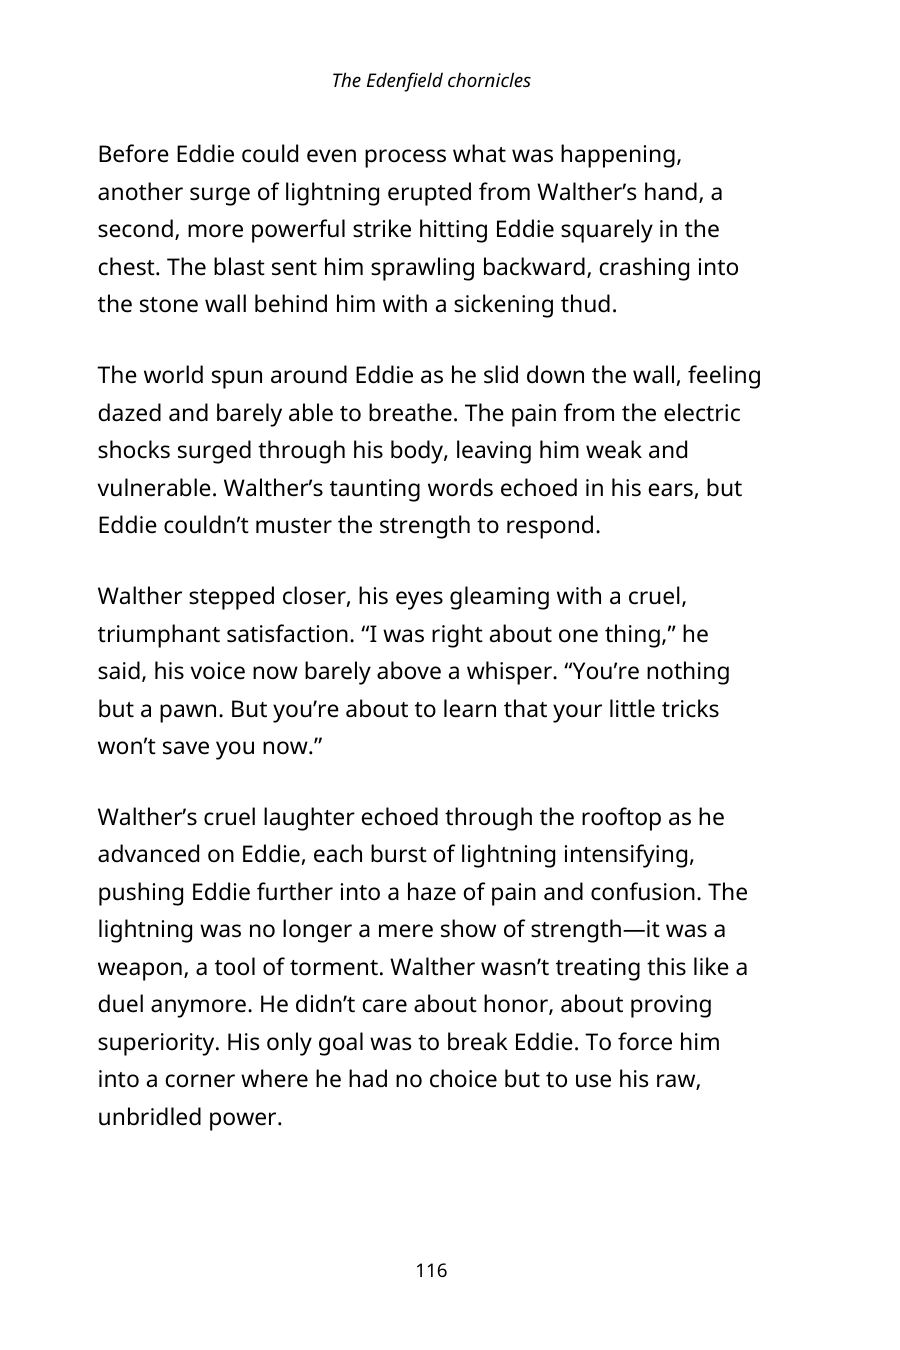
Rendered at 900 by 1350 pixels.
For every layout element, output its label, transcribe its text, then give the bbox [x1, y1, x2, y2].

text Walther’s cruel laughter echoed through the rooftop as he advanced on Eddie, each burst of lightning intensifying, pushing Eddie further into a haze of pain and confusion. The lightning was no longer a mere show of strength—it was a weapon, a tool of torment. Walther wasn’t treating this like a duel anymore. He didn’t care about honor, about proving superiority. His only goal was to break Eddie. To force him into a corner where he had no choice but to use his raw, unbridled power. [97, 801, 765, 1132]
text Walther stepped closer, his eyes gleaming with a cruel, triumphant satisfaction. “I was right about one thing,” he said, his voice now barely above a whisper. “You’re nothing but a pawn. But you’re about to learn that your little tricks won’t save you now.” [97, 580, 765, 761]
text The world spun around Eddie as he slid down the wall, feeling dazed and barely able to breathe. The pain from the electric shocks surged through his body, leaving him weak and vulnerable. Walther’s taunting words echoed in his ears, but Eddie couldn’t muster the strength to respond. [97, 359, 765, 541]
text Before Eddie could even process what was happening, another surge of lightning erupted from Walther’s hand, a second, more powerful strike hitting Eddie squarely in the chest. The blast sent him sprawling backward, crashing into the stone wall behind him with a sickening thud. [97, 138, 765, 320]
